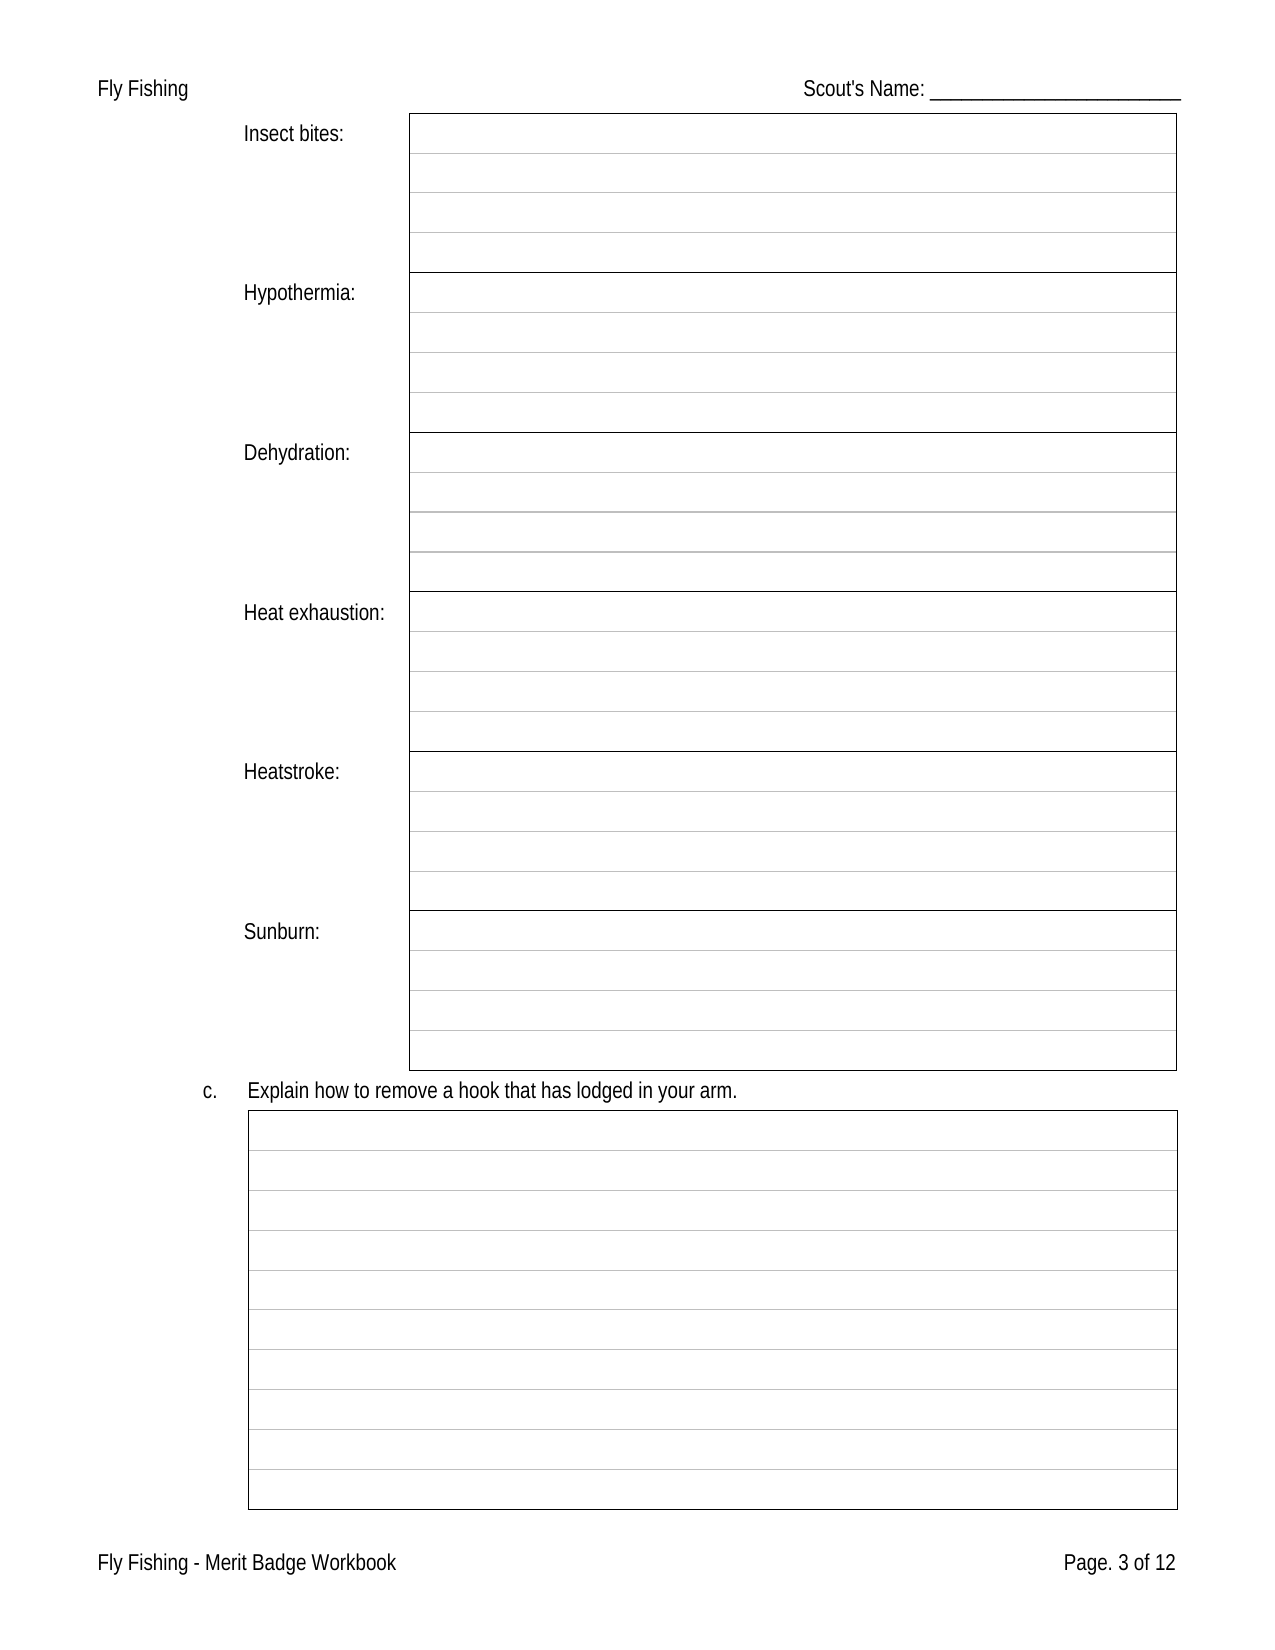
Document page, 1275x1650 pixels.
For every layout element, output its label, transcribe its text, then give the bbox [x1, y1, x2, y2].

table_cell [410, 991, 1176, 1030]
table_cell [410, 951, 1176, 990]
table_cell [410, 353, 1176, 392]
table_cell Heat exhaustion: [233, 591, 409, 751]
table_cell [410, 792, 1176, 831]
table_cell [249, 1231, 1177, 1269]
table_cell [410, 872, 1176, 910]
table_cell [410, 832, 1176, 871]
table_header Insect bites: [233, 113, 409, 272]
table_cell [410, 752, 1176, 791]
table_cell [410, 592, 1176, 631]
table_cell [410, 911, 1176, 950]
table_cell [410, 632, 1176, 671]
table_cell [410, 553, 1176, 591]
table_cell Dehydration: [233, 432, 409, 591]
table_cell [249, 1191, 1177, 1229]
table_header [249, 1111, 1177, 1150]
table_cell [410, 1031, 1176, 1070]
table_cell [410, 712, 1176, 751]
table_cell [249, 1151, 1177, 1190]
table_cell [410, 273, 1176, 312]
table_header [410, 114, 1176, 152]
text c. Explain how to remove a hook that has lodged in your arm. [172, 1077, 1177, 1104]
table_cell [249, 1310, 1177, 1349]
table_cell [249, 1470, 1177, 1509]
table_cell [249, 1271, 1177, 1309]
table_cell [410, 473, 1176, 511]
table_cell [410, 672, 1176, 711]
table_cell Sunburn: [233, 910, 409, 1070]
table_cell [249, 1350, 1177, 1389]
table_cell [410, 393, 1176, 432]
table_cell [410, 154, 1176, 192]
table_cell Hypothermia: [233, 272, 409, 432]
table_cell [410, 193, 1176, 232]
table_cell [410, 513, 1176, 551]
table_cell Heatstroke: [233, 751, 409, 910]
table_cell [249, 1390, 1177, 1429]
table_cell [249, 1430, 1177, 1469]
table_cell [410, 313, 1176, 352]
table_cell [410, 433, 1176, 472]
table_cell [410, 233, 1176, 272]
